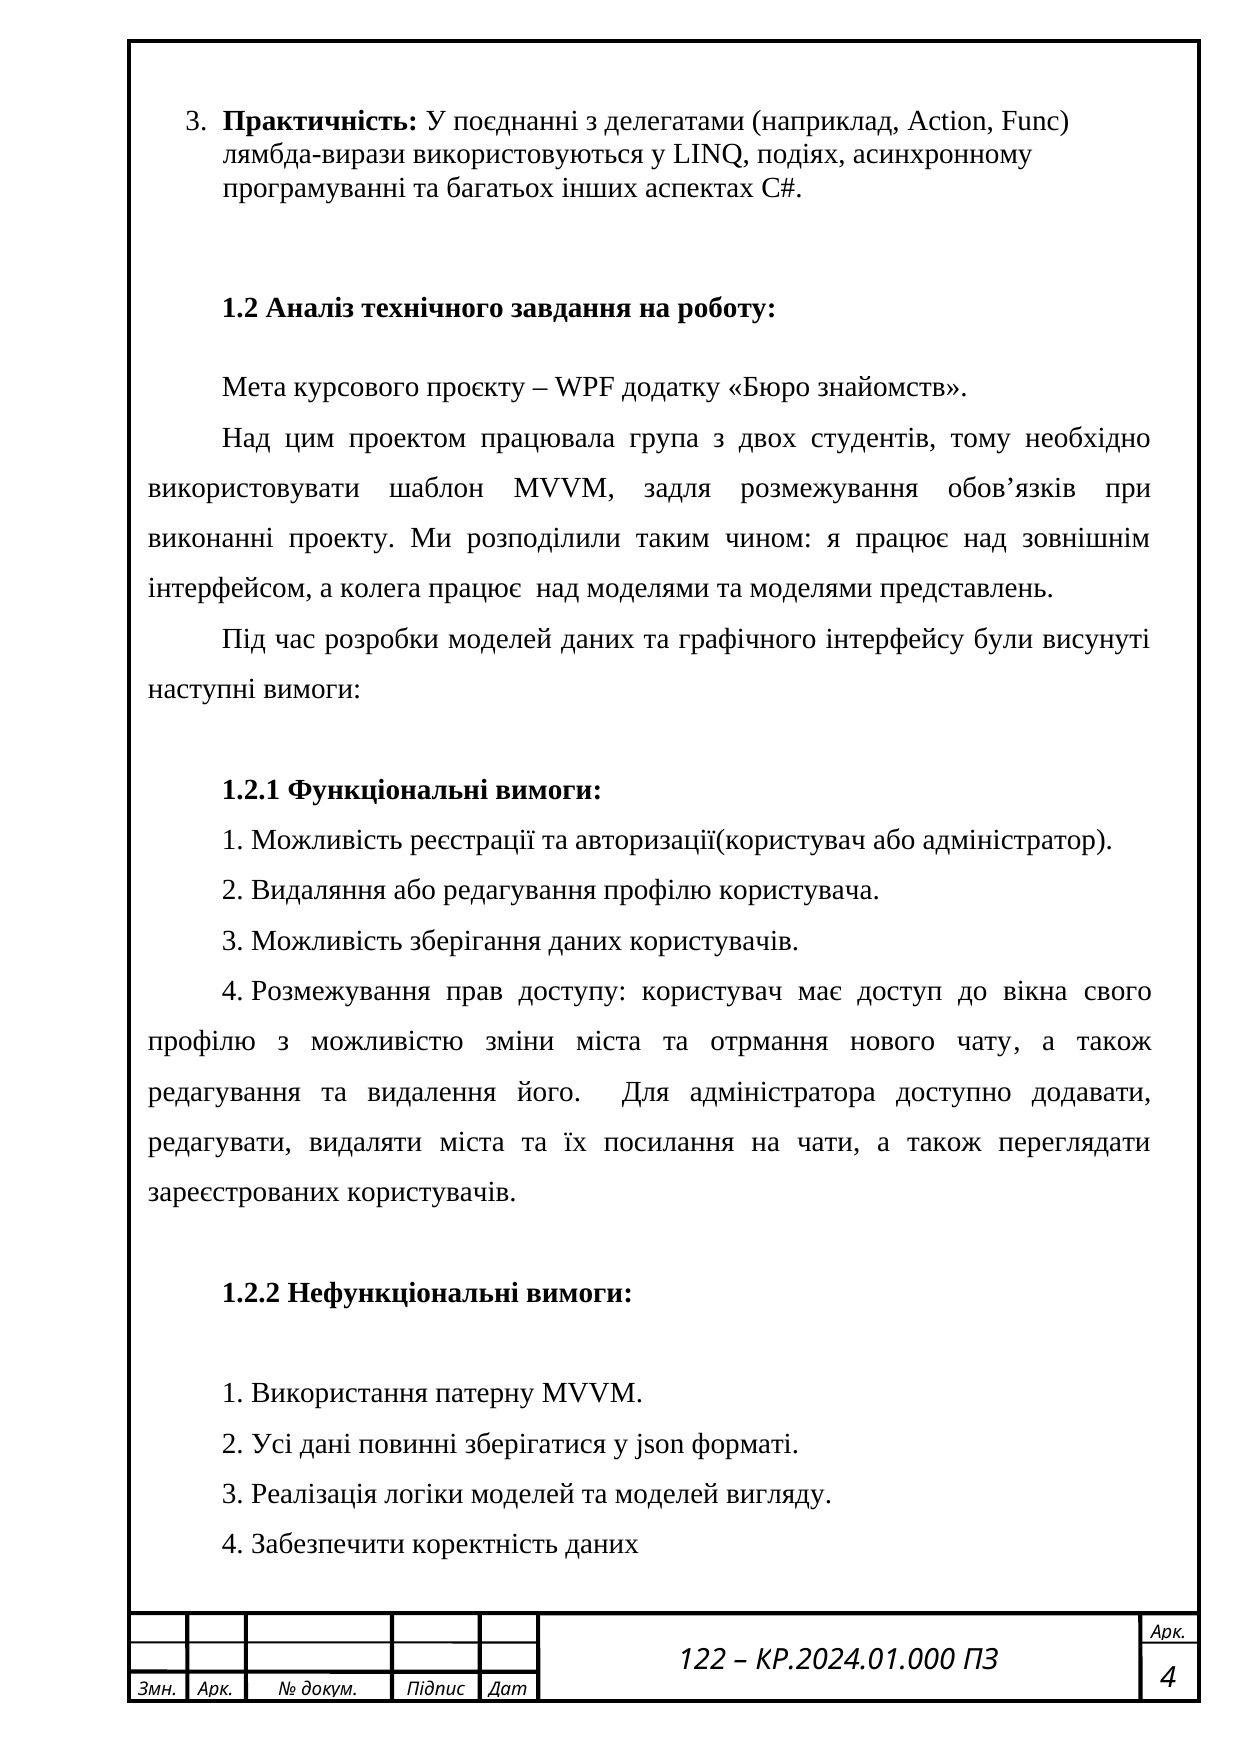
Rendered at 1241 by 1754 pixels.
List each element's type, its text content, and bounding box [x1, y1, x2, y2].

list Реалізація логіки моделей та моделей вигляду. [148, 1476, 1152, 1510]
list Усі дані повинні зберігатися у json форматі. [148, 1426, 1152, 1459]
text 1.2 Аналіз технічного завдання на роботу: [148, 290, 1152, 324]
list Видаляння або редагування профілю користувача. [222, 872, 1152, 906]
text Мета курсового проєкту – WPF додатку «Бюро знайомств». [148, 369, 1152, 403]
list Використання патерну MVVM. [148, 1376, 1152, 1409]
list Забезпечити коректність даних [148, 1527, 1152, 1560]
text 1.2.1 Функціональні вимоги: [148, 772, 1152, 805]
text Під час розробки моделей даних та графічного інтерфейсу були висунуті наступні вимоги: [148, 621, 1152, 705]
list Можливість реєстрації та авторизації(користувач або адміністратор). [148, 822, 1152, 856]
list Розмежування прав доступу: користувач має доступ до вікна свого профілю з можливістю зміни міста та отрмання нового чату, а також редагування та видалення його. Для адміністратора доступно додавати, редагувати, видаляти міста та їх посилання на чати, а також переглядати зареєстрованих користувачів. [148, 973, 1152, 1208]
text 1.2.2 Нефункціональні вимоги: [148, 1275, 1152, 1308]
text Над цим проектом працювала група з двох студентів, тому необхідно використовувати шаблон MVVM, задля розмежування обов’язків при виконанні проекту. Ми розподілили таким чином: я працює над зовнішнім інтерфейсом, а колега працює над моделями та моделями представлень. [148, 420, 1152, 604]
list Практичність: У поєднанні з делегатами (наприклад, Action, Func) лямбда-вирази використовуються у LINQ, подіях, асинхронному програмуванні та багатьох інших аспектах C#. [185, 103, 1152, 203]
list Можливість зберігання даних користувачів. [148, 923, 1152, 956]
